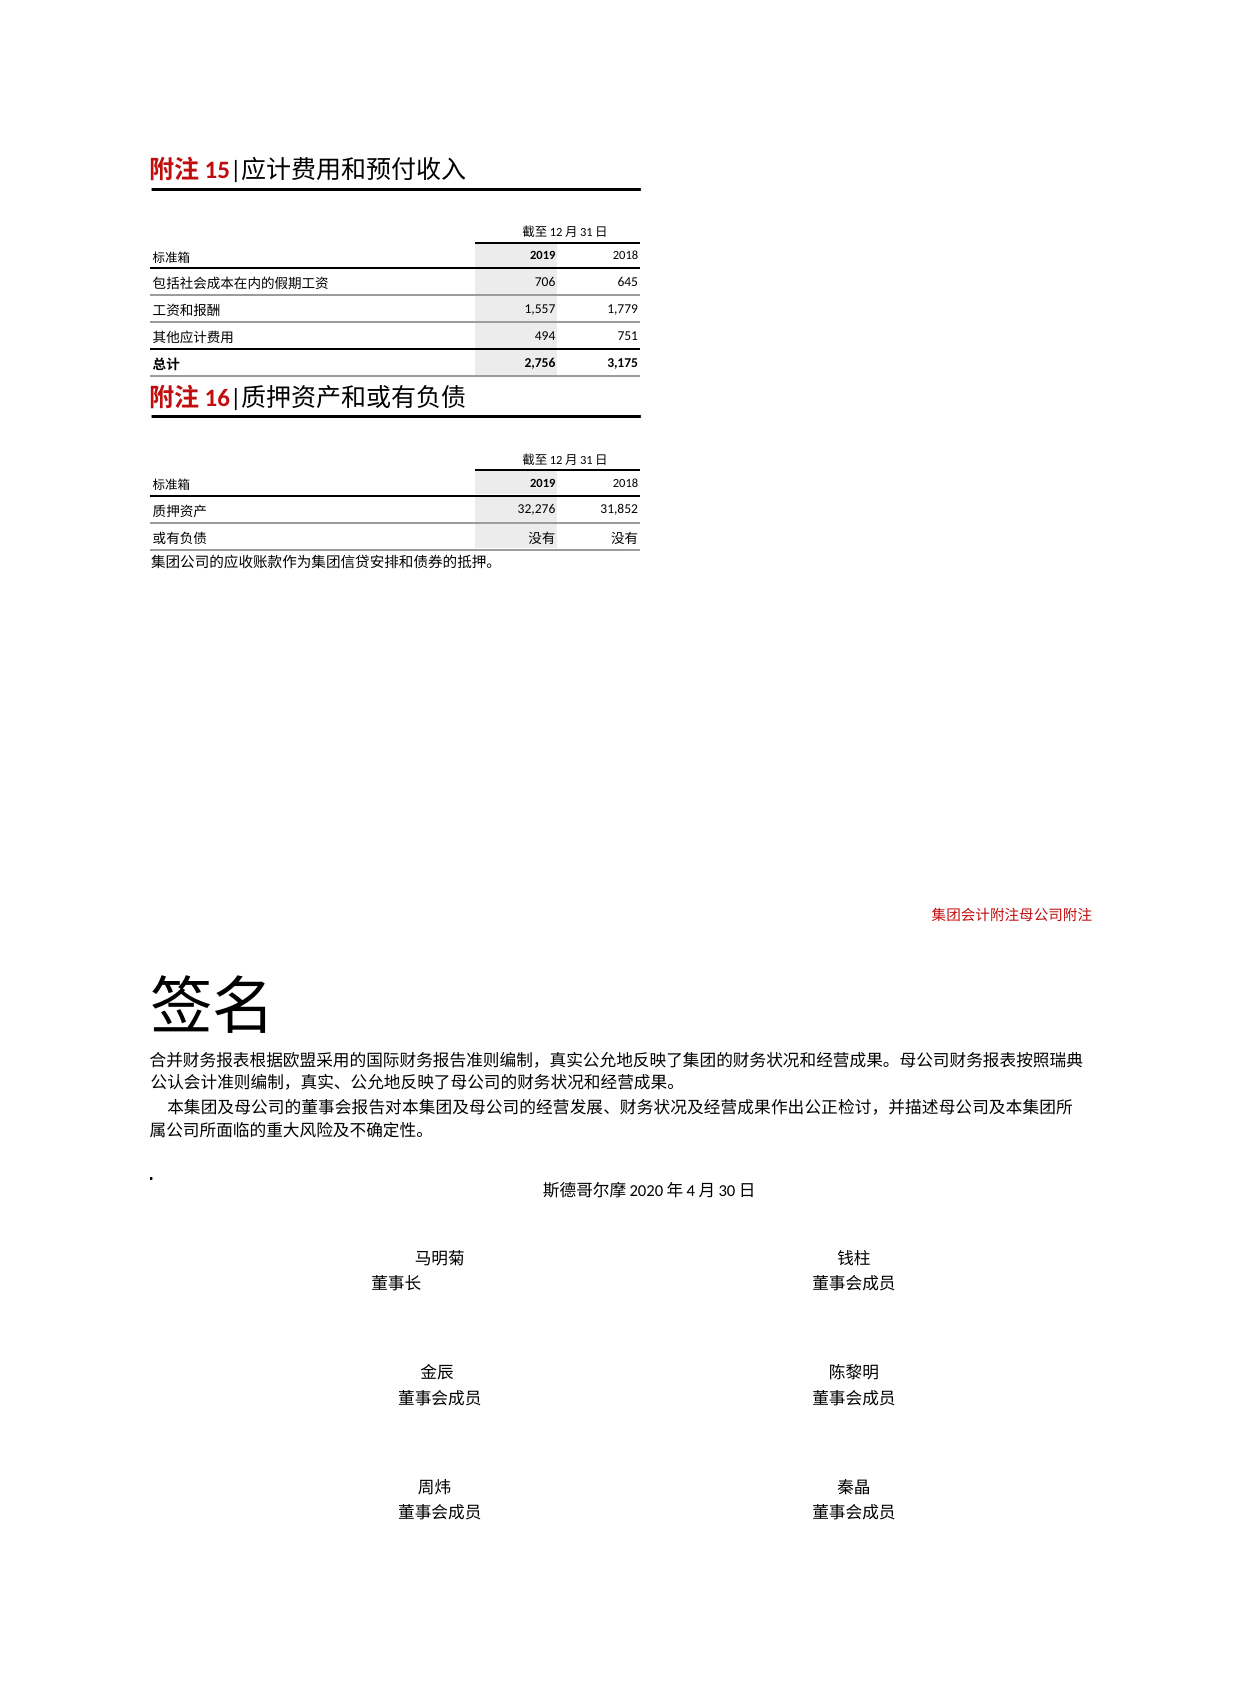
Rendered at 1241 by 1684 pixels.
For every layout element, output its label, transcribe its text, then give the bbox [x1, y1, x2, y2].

text 截至12月31日 [522, 450, 1090, 468]
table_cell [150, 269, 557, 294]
text 附注15|应计费用和预付收入 [149, 150, 1090, 186]
text 集团公司的应收账款作为集团信贷安排和债券的抵押。 [151, 551, 1088, 572]
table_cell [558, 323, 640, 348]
text 附注16|质押资产和或有负债 [149, 377, 1090, 413]
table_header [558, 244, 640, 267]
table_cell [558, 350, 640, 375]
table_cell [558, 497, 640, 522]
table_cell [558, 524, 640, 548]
text 本集团及母公司的董事会报告对本集团及母公司的经营发展、财务状况及经营成果作出公正检讨，并描述母公司及本集团所属公司所面临的重大风险及不确定性。 [149, 1096, 1075, 1141]
text 截至12月31日 [522, 222, 1090, 241]
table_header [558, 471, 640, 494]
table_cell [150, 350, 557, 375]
text 集团会计附注母公司附注 [150, 903, 1092, 924]
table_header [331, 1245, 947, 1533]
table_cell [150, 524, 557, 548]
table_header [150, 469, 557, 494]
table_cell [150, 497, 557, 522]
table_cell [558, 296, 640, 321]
text 斯德哥尔摩2020年4月30日 [207, 1177, 1090, 1201]
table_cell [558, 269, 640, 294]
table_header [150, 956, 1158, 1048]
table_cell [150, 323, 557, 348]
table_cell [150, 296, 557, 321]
text 合并财务报表根据欧盟采用的国际财务报告准则编制，真实公允地反映了集团的财务状况和经营成果。母公司财务报表按照瑞典公认会计准则编制，真实、公允地反映了母公司的财务状况和经营成果。 [149, 1048, 1087, 1093]
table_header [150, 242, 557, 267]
